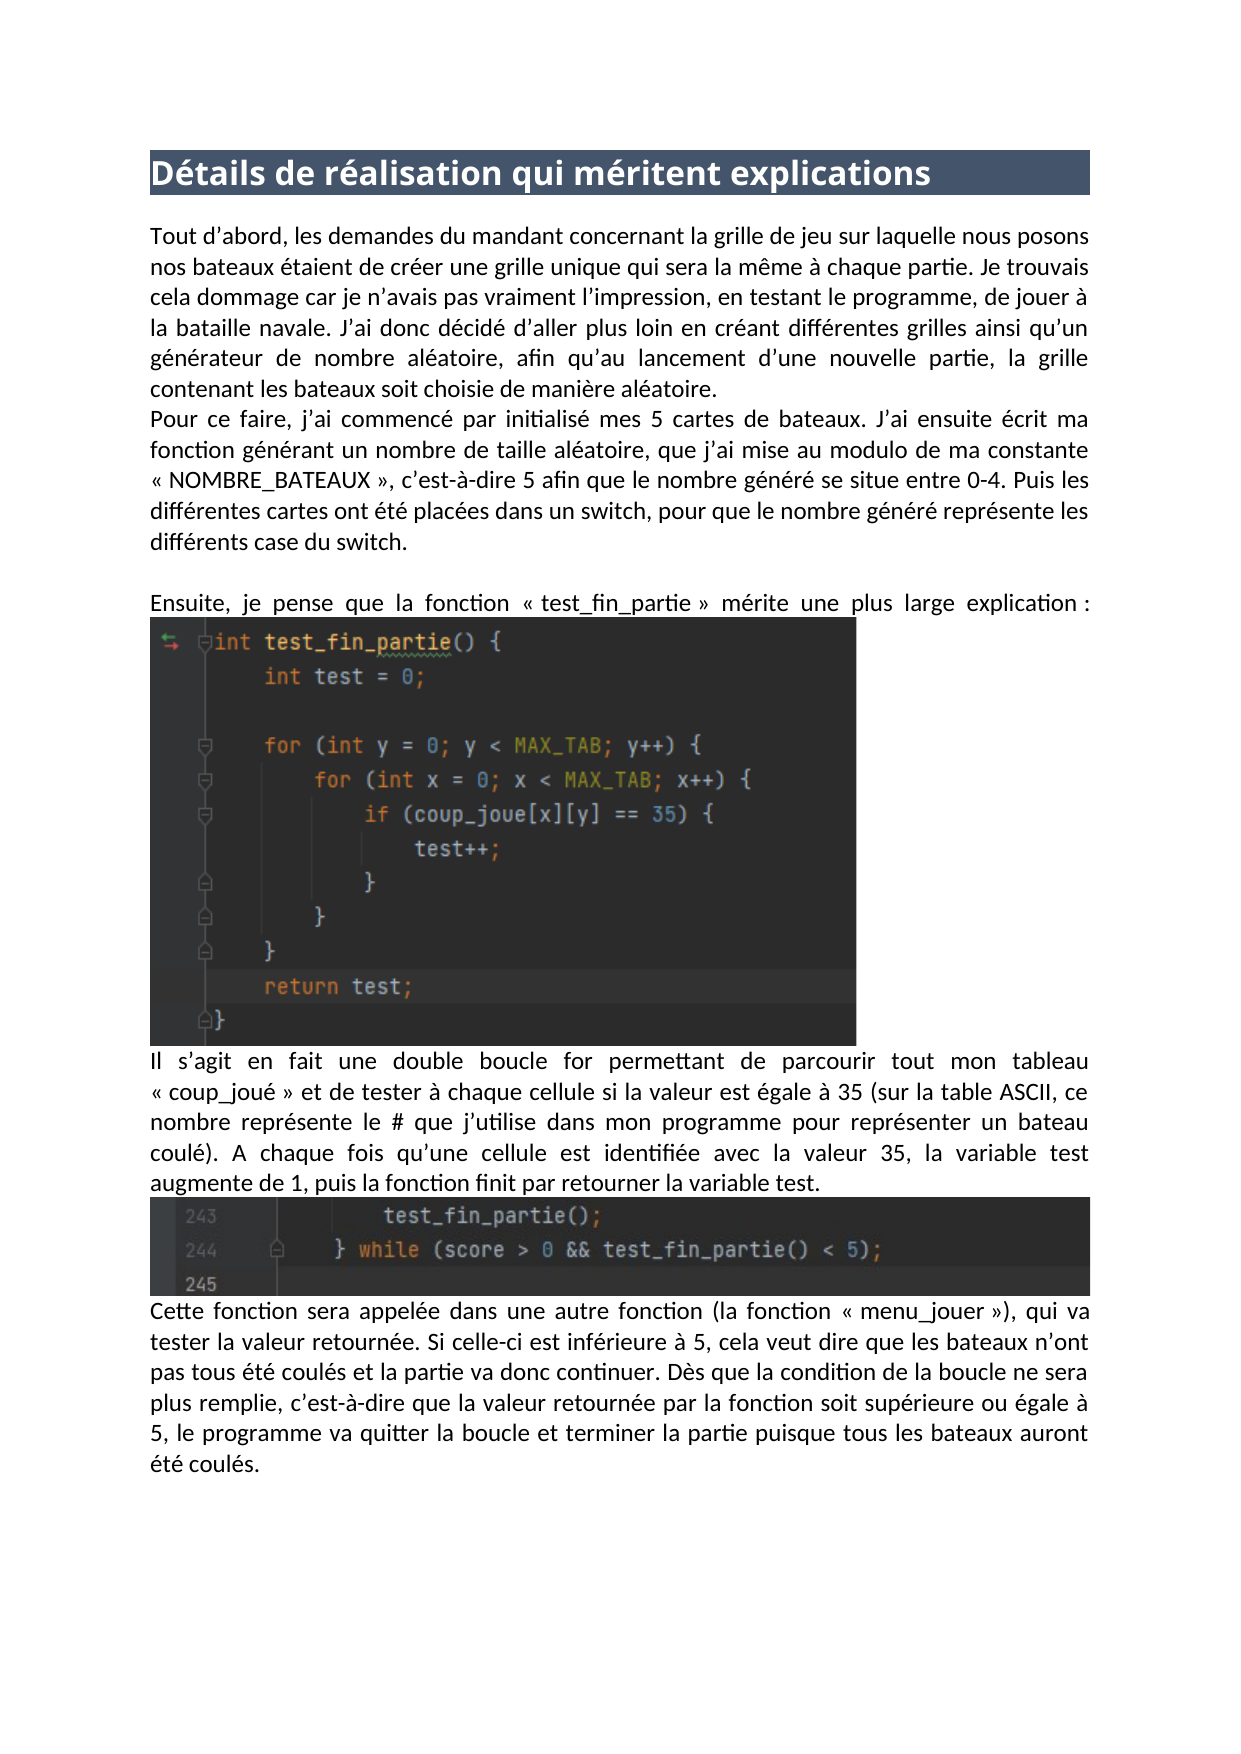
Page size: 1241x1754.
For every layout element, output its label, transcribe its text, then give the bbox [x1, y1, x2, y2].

text Tout d’abord, les demandes du mandant concernant la grille de jeu sur laquelle nous posons nos bateaux étaient de créer une grille unique qui sera la même à chaque partie. Je trouvais cela dommage car je n’avais pas vraiment l’impression, en testant le programme, de jouer à la bataille navale. J’ai donc décidé d’aller plus loin en créant différentes grilles ainsi qu’un générateur de nombre aléatoire, afin qu’au lancement d’une nouvelle partie, la grille contenant les bateaux soit choisie de manière aléatoire. [150, 220, 1090, 403]
text Il s’agit en fait une double boucle for permettant de parcourir tout mon tableau « coup_joué » et de tester à chaque cellule si la valeur est égale à 35 (sur la table ASCII, ce nombre représente le # que j’utilise dans mon programme pour représenter un bateau coulé). A chaque fois qu’une cellule est identifiée avec la valeur 35, la variable test augmente de 1, puis la fonction finit par retourner la variable test. [150, 1045, 1090, 1197]
subtitle Détails de réalisation qui méritent explications [150, 150, 1090, 195]
text Cette fonction sera appelée dans une autre fonction (la fonction « menu_jouer »), qui va tester la valeur retournée. Si celle-ci est inférieure à 5, cela veut dire que les bateaux n’ont pas tous été coulés et la partie va donc continuer. Dès que la condition de la boucle ne sera plus remplie, c’est-à-dire que la valeur retournée par la fonction soit supérieure ou égale à 5, le programme va quitter la boucle et terminer la partie puisque tous les bateaux auront été coulés. [150, 1296, 1090, 1478]
picture [150, 1197, 1091, 1296]
picture [150, 617, 857, 1046]
text Pour ce faire, j’ai commencé par initialisé mes 5 cartes de bateaux. J’ai ensuite écrit ma fonction générant un nombre de taille aléatoire, que j’ai mise au modulo de ma constante « NOMBRE_BATEAUX », c’est-à-dire 5 afin que le nombre généré se situe entre 0-4. Puis les différentes cartes ont été placées dans un switch, pour que le nombre généré représente les différents case du switch. [150, 403, 1090, 556]
